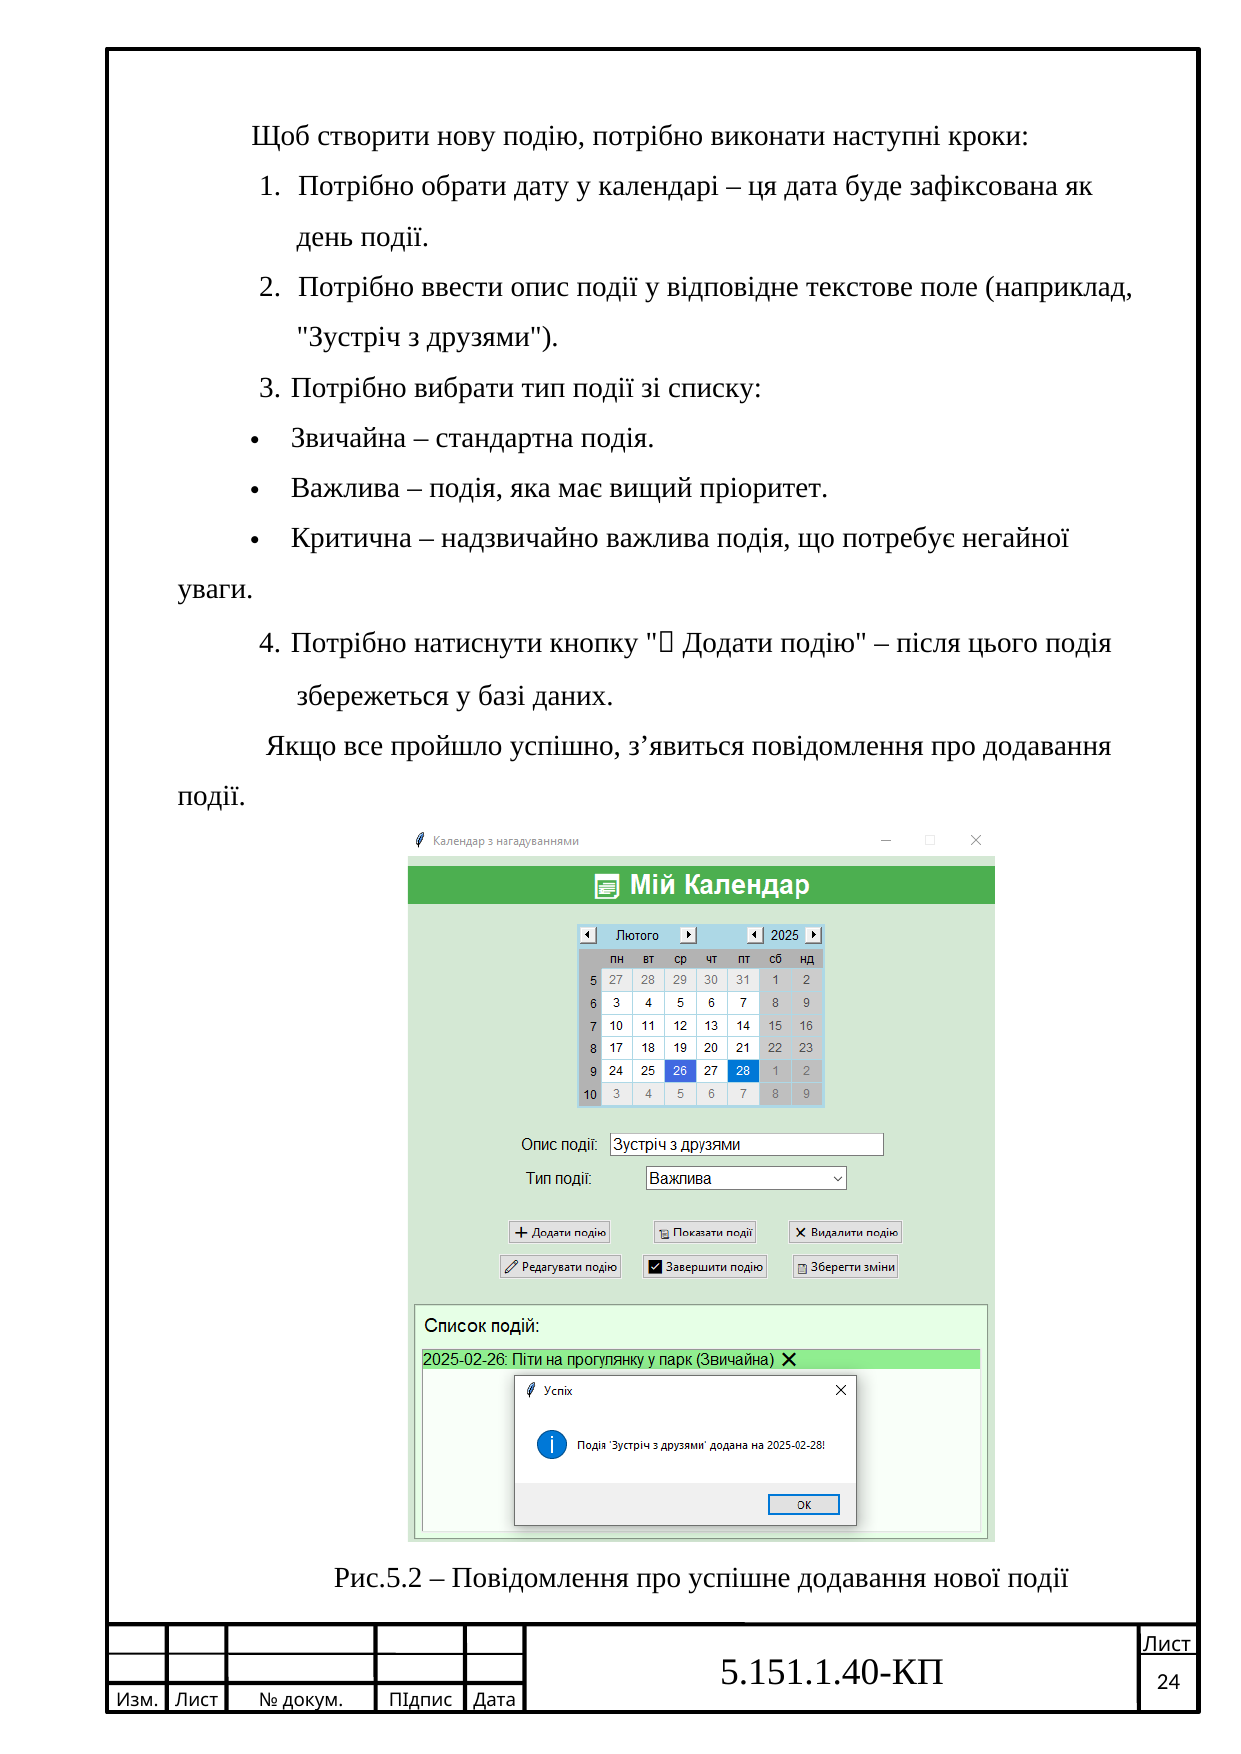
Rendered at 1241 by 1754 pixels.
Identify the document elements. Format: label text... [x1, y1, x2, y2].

picture [407, 828, 995, 1542]
list Потрібно вибрати тип події зі списку: [259, 370, 1152, 403]
text Щоб створити нову подію, потрібно виконати наступні кроки: [177, 118, 1152, 152]
list Потрібно натиснути кнопку "➕ Додати подію" – після цього подія збережеться у базі даних. [259, 621, 1152, 711]
list Важлива – подія, яка має вищий пріоритет. [177, 470, 1152, 504]
list Потрібно ввести опис події у відповідне текстове поле (наприклад, "Зустріч з друзями"). [259, 269, 1152, 353]
text Рис.5.2 – Повідомлення про успішне додавання нової події [177, 1560, 1152, 1593]
list Потрібно обрати дату у календарі – ця дата буде зафіксована як день події. [259, 168, 1152, 252]
text Якщо все пройшло успішно, з’явиться повідомлення про додавання події. [177, 728, 1152, 812]
list Звичайна – стандартна подія. [177, 420, 1152, 453]
list Критична – надзвичайно важлива подія, що потребує негайної уваги. [177, 521, 1152, 604]
